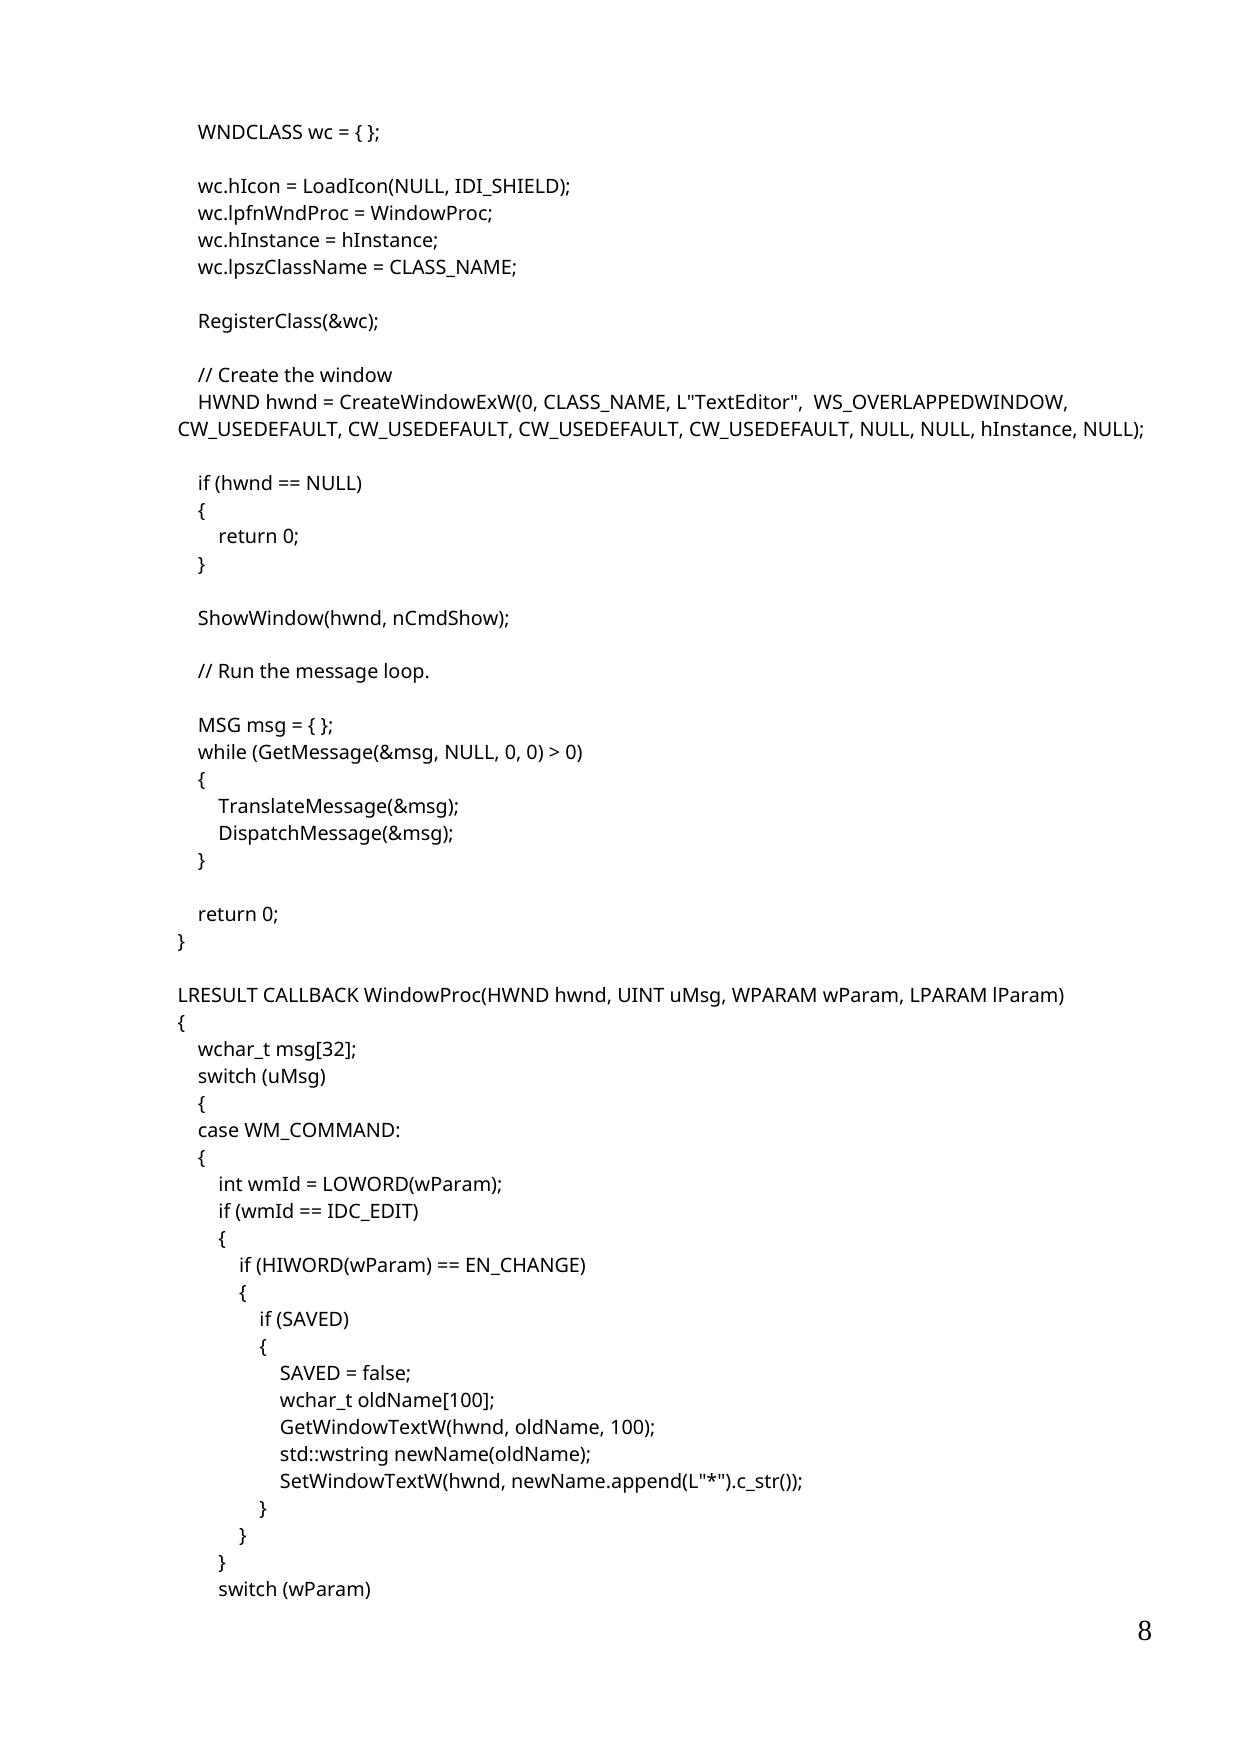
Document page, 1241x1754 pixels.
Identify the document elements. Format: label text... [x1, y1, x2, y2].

text if (wmId == IDC_EDIT) [177, 1197, 1152, 1224]
text while (GetMessage(&msg, NULL, 0, 0) > 0) [177, 739, 1152, 766]
text if (HIWORD(wParam) == EN_CHANGE) [177, 1251, 1152, 1278]
text case WM_COMMAND: [177, 1116, 1152, 1143]
text return 0; [177, 523, 1152, 550]
text { [177, 1224, 1152, 1251]
text RegisterClass(&wc); [177, 307, 1152, 334]
text { [177, 496, 1152, 523]
text { [177, 1089, 1152, 1116]
text std::wstring newName(oldName); [177, 1440, 1152, 1467]
text SetWindowTextW(hwnd, newName.append(L"*").c_str()); [177, 1467, 1152, 1494]
text WNDCLASS wc = { }; [177, 118, 1152, 145]
text { [177, 1332, 1152, 1359]
text } [177, 847, 1152, 873]
text TranslateMessage(&msg); [177, 793, 1152, 819]
text MSG msg = { }; [177, 712, 1152, 739]
text // Run the message loop. [177, 658, 1152, 685]
text { [177, 766, 1152, 793]
text return 0; [177, 901, 1152, 927]
text DispatchMessage(&msg); [177, 819, 1152, 847]
text if (SAVED) [177, 1305, 1152, 1332]
text wchar_t msg[32]; [177, 1035, 1152, 1062]
text ShowWindow(hwnd, nCmdShow); [177, 604, 1152, 631]
text } [177, 1494, 1152, 1521]
text SAVED = false; [177, 1359, 1152, 1386]
text } [177, 550, 1152, 577]
text wc.lpszClassName = CLASS_NAME; [177, 253, 1152, 280]
text // Create the window [177, 361, 1152, 388]
text LRESULT CALLBACK WindowProc(HWND hwnd, UINT uMsg, WPARAM wParam, LPARAM lParam) [177, 981, 1152, 1008]
text wc.lpfnWndProc = WindowProc; [177, 199, 1152, 226]
text HWND hwnd = CreateWindowExW(0, CLASS_NAME, L"TextEditor", WS_OVERLAPPEDWINDOW, CW_USEDEFAULT, CW_USEDEFAULT, CW_USEDEFAULT, CW_USEDEFAULT, NULL, NULL, hInstance, NULL); [177, 388, 1152, 442]
text { [177, 1278, 1152, 1305]
text wc.hInstance = hInstance; [177, 226, 1152, 253]
text switch (wParam) [177, 1575, 1152, 1602]
text { [177, 1008, 1152, 1035]
text if (hwnd == NULL) [177, 469, 1152, 496]
text int wmId = LOWORD(wParam); [177, 1170, 1152, 1197]
text } [177, 927, 1152, 954]
text switch (uMsg) [177, 1062, 1152, 1089]
text } [177, 1521, 1152, 1548]
text wc.hIcon = LoadIcon(NULL, IDI_SHIELD); [177, 172, 1152, 199]
text wchar_t oldName[100]; [177, 1386, 1152, 1413]
text } [177, 1548, 1152, 1575]
text { [177, 1143, 1152, 1170]
text GetWindowTextW(hwnd, oldName, 100); [177, 1413, 1152, 1440]
